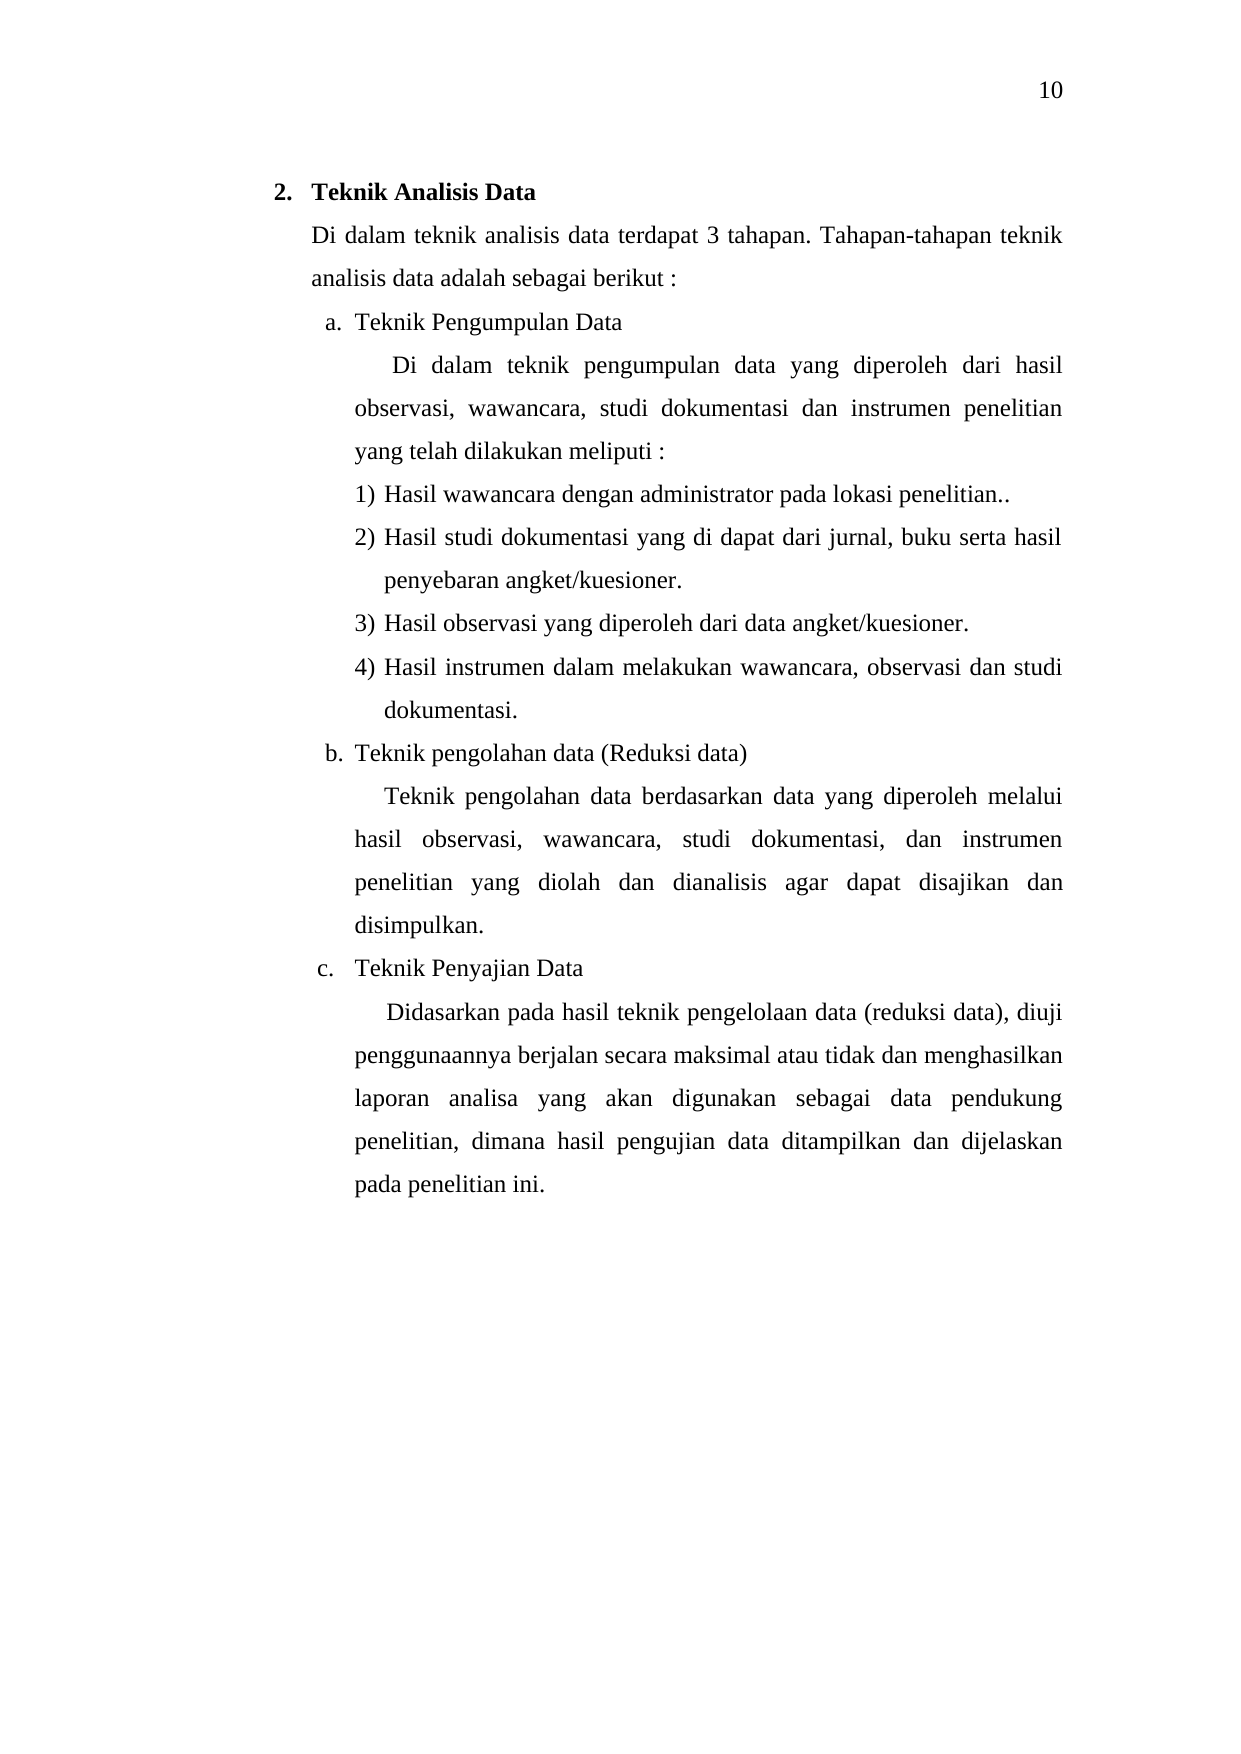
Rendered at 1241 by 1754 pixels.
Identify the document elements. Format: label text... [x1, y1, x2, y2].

text Di dalam teknik pengumpulan data yang diperoleh dari hasil observasi, wawancara, studi dokumentasi dan instrumen penelitian yang telah dilakukan meliputi : [354, 350, 1063, 465]
text Teknik pengolahan data berdasarkan data yang diperoleh melalui hasil observasi, wawancara, studi dokumentasi, dan instrumen penelitian yang diolah dan dianalisis agar dapat disajikan dan disimpulkan. [354, 781, 1063, 939]
list Hasil wawancara dengan administrator pada lokasi penelitian.. [354, 479, 1063, 508]
list Teknik Penyajian Data [317, 953, 1063, 982]
list Hasil observasi yang diperoleh dari data angket/kuesioner. [354, 608, 1063, 637]
text Didasarkan pada hasil teknik pengelolaan data (reduksi data), diuji penggunaannya berjalan secara maksimal atau tidak dan menghasilkan laporan analisa yang akan digunakan sebagai data pendukung penelitian, dimana hasil pengujian data ditampilkan dan dijelaskan pada penelitian ini. [354, 997, 1063, 1198]
list Hasil instrumen dalam melakukan wawancara, observasi dan studi dokumentasi. [354, 652, 1063, 723]
list Di dalam teknik analisis data terdapat 3 tahapan. Tahapan-tahapan teknik analisis data adalah sebagai berikut : [311, 220, 1063, 292]
list Teknik Pengumpulan Data [325, 307, 1063, 335]
subtitle Teknik Analisis Data [274, 177, 1063, 206]
list Teknik pengolahan data (Reduksi data) [325, 738, 1063, 767]
list Hasil studi dokumentasi yang di dapat dari jurnal, buku serta hasil penyebaran angket/kuesioner. [354, 522, 1063, 594]
